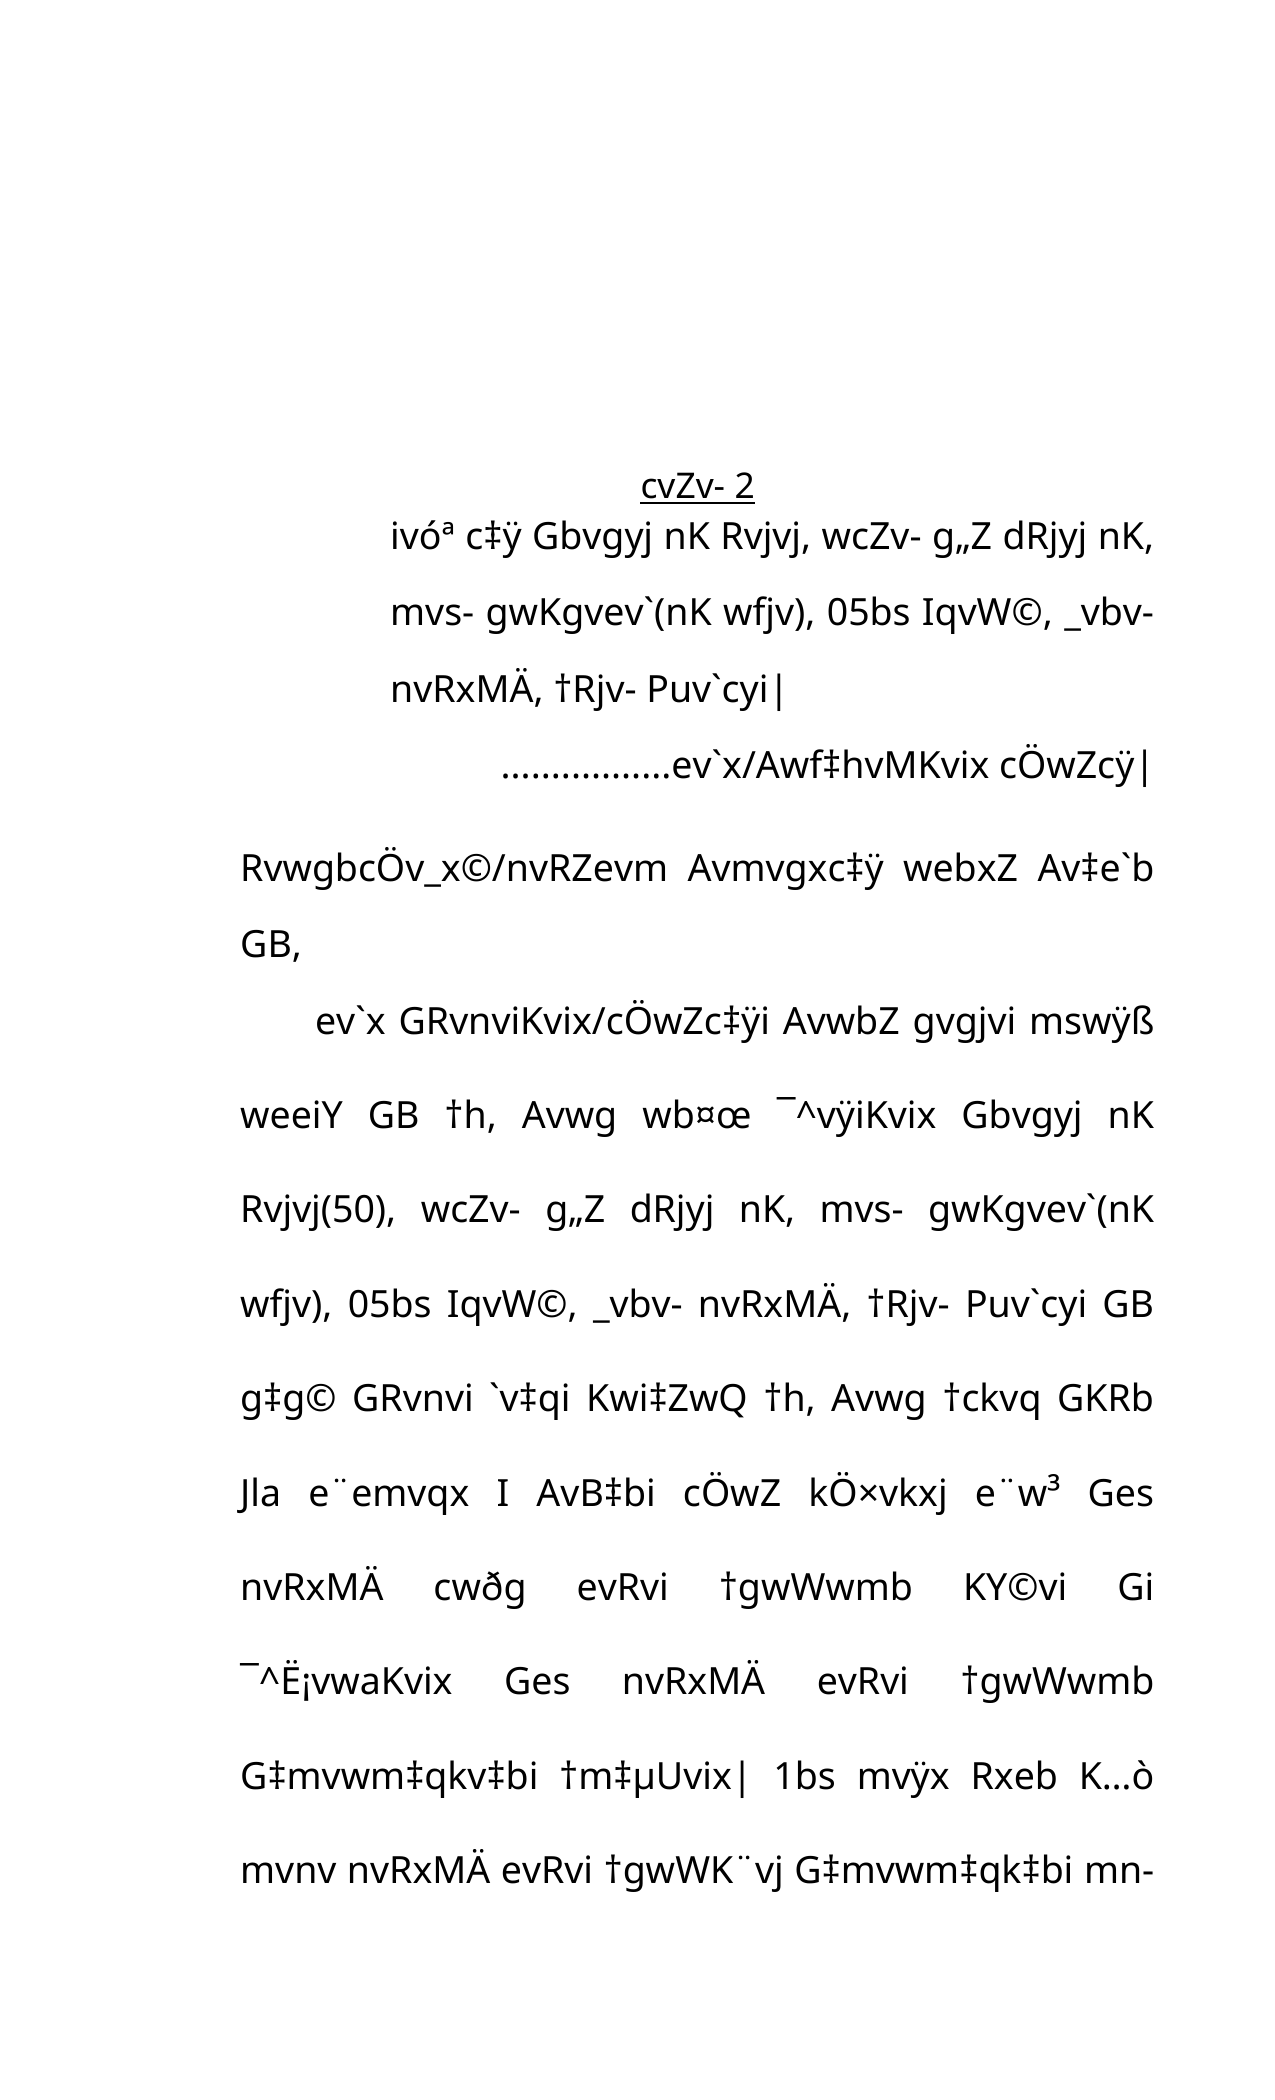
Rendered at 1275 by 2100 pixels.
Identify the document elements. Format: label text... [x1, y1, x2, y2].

text RvwgbcÖv_x©/nvRZevm Avmvgxc‡ÿ webxZ Av‡e`b GB, [240, 841, 1155, 968]
text .................ev`x/Awf‡hvMKvix cÖwZcÿ| [390, 739, 1155, 790]
text ivóª c‡ÿ Gbvgyj nK Rvjvj, wcZv- g„Z dRjyj nK, mvs- gwKgvev`(nK wfjv), 05bs IqvW©, _vbv- nvRxMÄ, †Rjv- Puv`cyi| [390, 509, 1155, 713]
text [240, 994, 1155, 1894]
